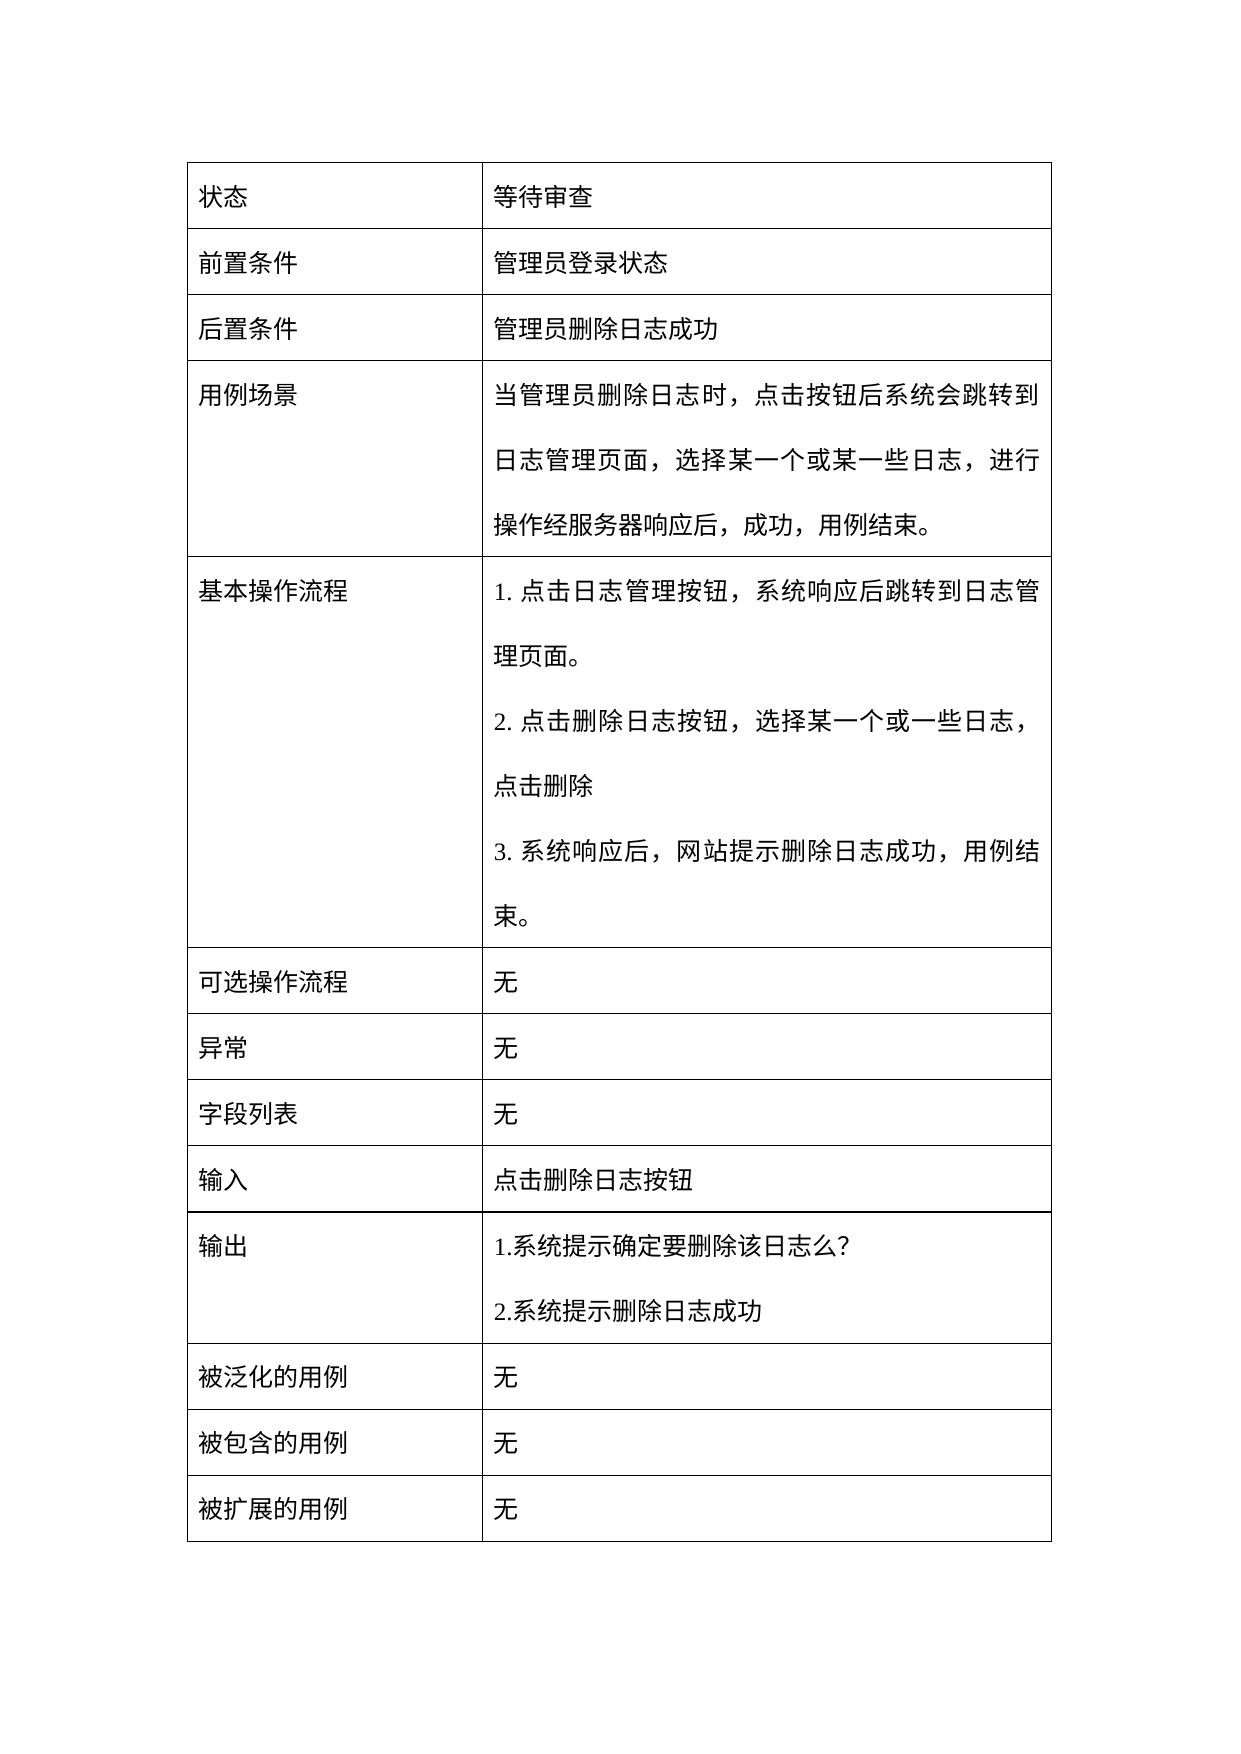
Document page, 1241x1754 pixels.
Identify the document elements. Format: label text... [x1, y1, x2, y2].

table_cell 可选操作流程 [188, 948, 482, 1013]
table_cell 输出 [188, 1213, 482, 1342]
table_cell 被泛化的用例 [188, 1344, 482, 1408]
table_cell 异常 [188, 1014, 482, 1079]
table_cell 状态 [188, 163, 482, 228]
table_cell 被包含的用例 [188, 1410, 482, 1474]
table_cell 管理员登录状态 [483, 229, 1051, 294]
table_cell 后置条件 [188, 295, 482, 360]
table_cell 无 [483, 1410, 1051, 1474]
table_cell 当管理员删除日志时，点击按钮后系统会跳转到日志管理页面，选择某一个或某一些日志，进行操作经服务器响应后，成功，用例结束。 [483, 361, 1051, 556]
table_cell 1.系统提示确定要删除该日志么？ 2.系统提示删除日志成功 [483, 1213, 1051, 1342]
table_cell 无 [483, 1014, 1051, 1079]
table_cell 基本操作流程 [188, 557, 482, 947]
table_cell 点击删除日志按钮 [483, 1146, 1051, 1211]
table_cell 用例场景 [188, 361, 482, 556]
table_cell 无 [483, 948, 1051, 1013]
table_cell 输入 [188, 1146, 482, 1211]
table_cell 无 [483, 1080, 1051, 1145]
table_cell 1. 点击日志管理按钮，系统响应后跳转到日志管理页面。 2. 点击删除日志按钮，选择某一个或一些日志，点击删除 3. 系统响应后，网站提示删除日志成功，用例结束。 [483, 557, 1051, 947]
table_cell 无 [483, 1476, 1051, 1541]
table_cell 前置条件 [188, 229, 482, 294]
table_cell 字段列表 [188, 1080, 482, 1145]
table_cell 被扩展的用例 [188, 1476, 482, 1541]
table_cell 等待审查 [483, 163, 1051, 228]
table_cell 无 [483, 1344, 1051, 1408]
table_cell 管理员删除日志成功 [483, 295, 1051, 360]
